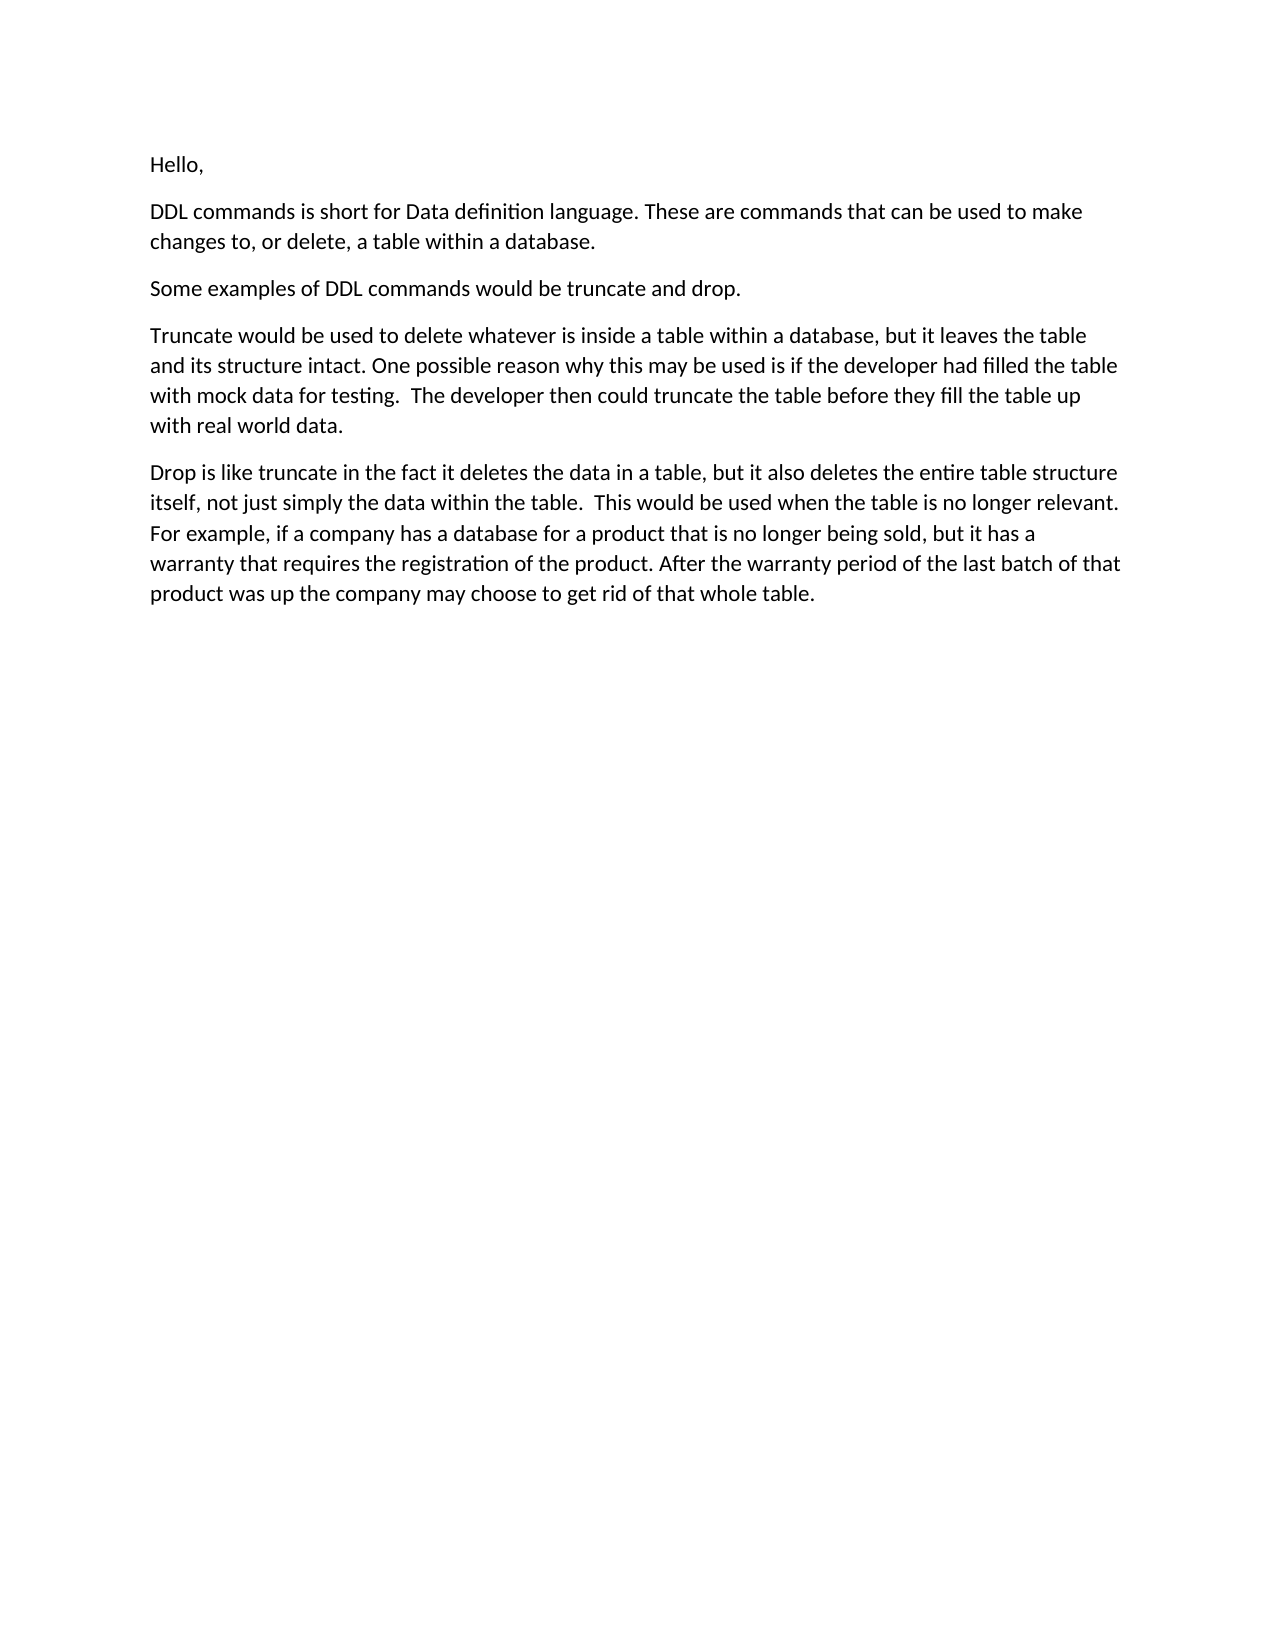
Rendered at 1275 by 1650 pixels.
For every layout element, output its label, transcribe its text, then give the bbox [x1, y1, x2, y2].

text DDL commands is short for Data definition language. These are commands that can be used to make changes to, or delete, a table within a database. [150, 197, 1125, 255]
text Truncate would be used to delete whatever is inside a table within a database, but it leaves the table and its structure intact. One possible reason why this may be used is if the developer had filled the table with mock data for testing. The developer then could truncate the table before they fill the table up with real world data. [150, 321, 1125, 439]
text Hello, [150, 150, 1125, 178]
text Drop is like truncate in the fact it deletes the data in a table, but it also deletes the entire table structure itself, not just simply the data within the table. This would be used when the table is no longer relevant. For example, if a company has a database for a product that is no longer being sold, but it has a warranty that requires the registration of the product. After the warranty period of the last batch of that product was up the company may choose to get rid of that whole table. [150, 458, 1125, 607]
text Some examples of DDL commands would be truncate and drop. [150, 274, 1125, 302]
